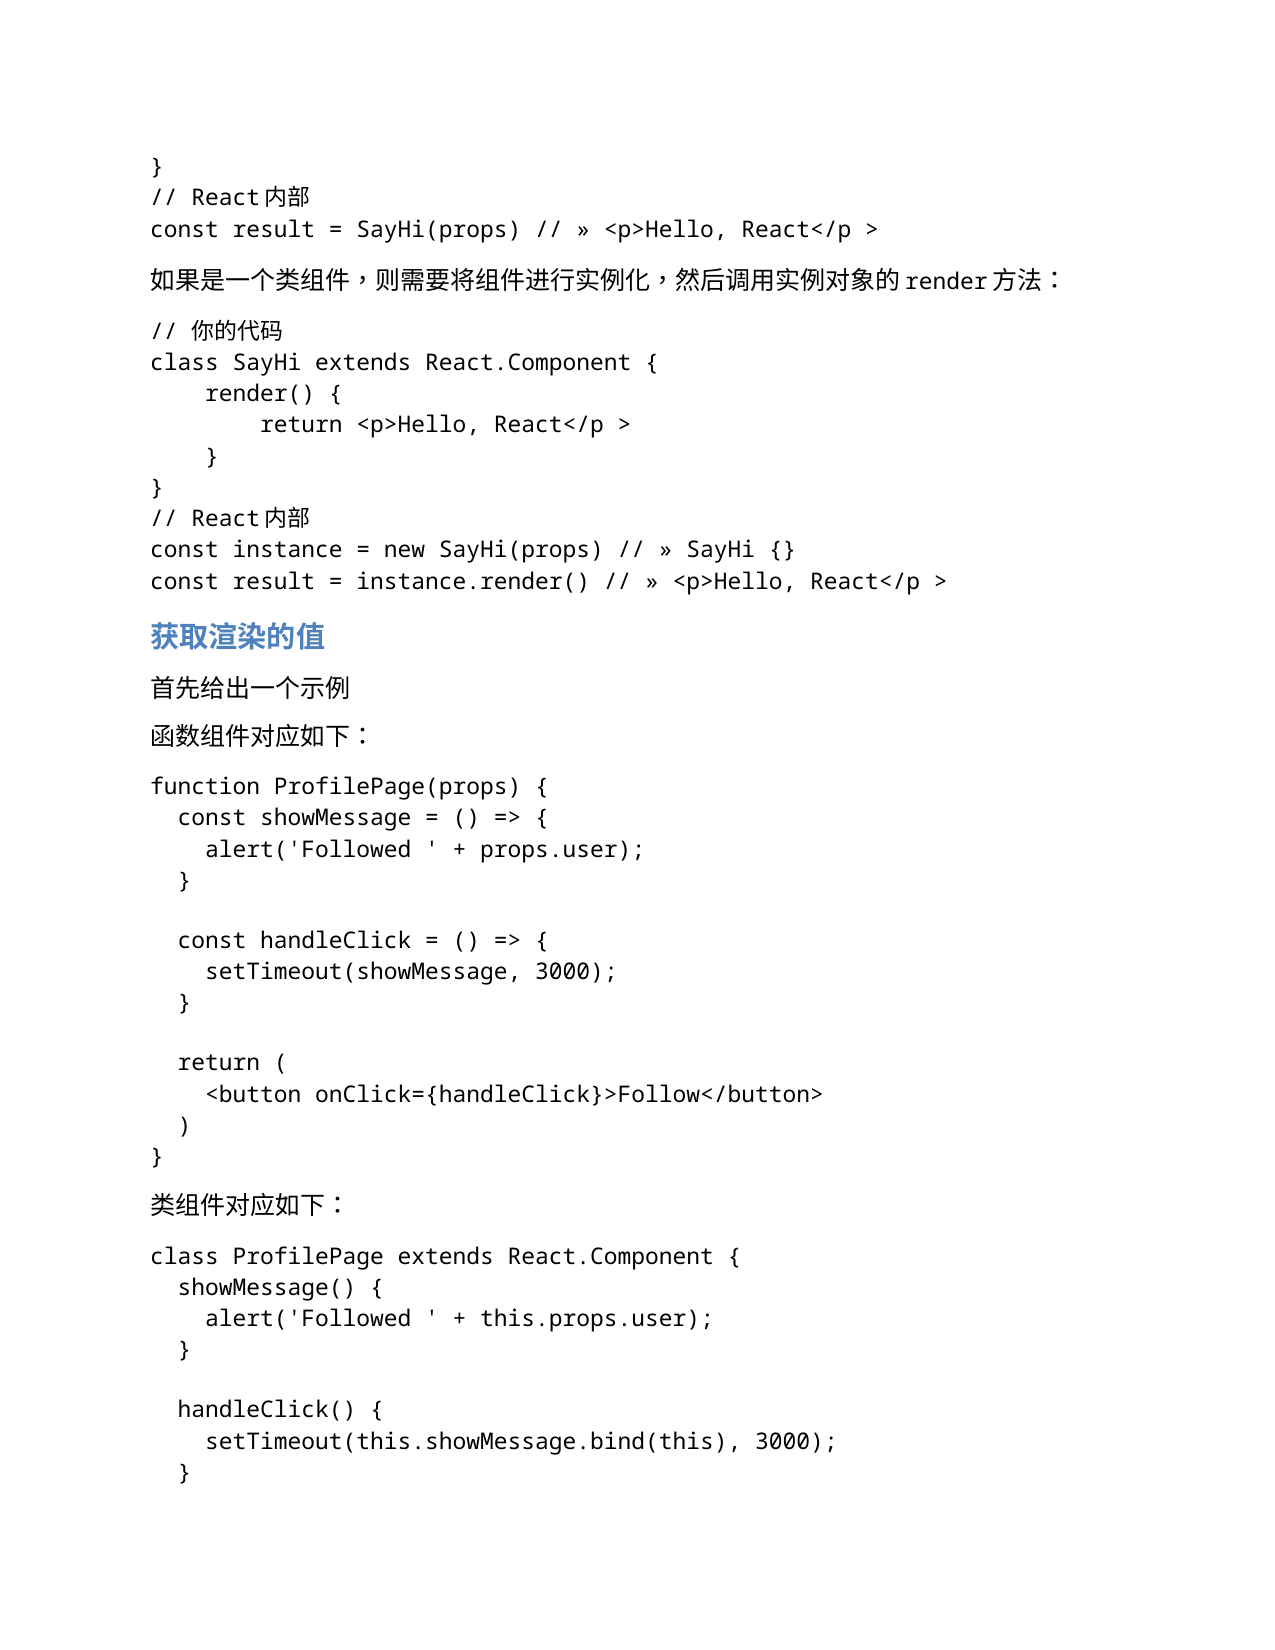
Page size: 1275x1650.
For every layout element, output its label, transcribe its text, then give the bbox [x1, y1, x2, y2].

text // 你的代码 class SayHi extends React.Component { render() { return <p>Hello, React</p > } } // React内部 const instance = new SayHi(props) // » SayHi {} const result = instance.render() // » <p>Hello, React</p > [150, 314, 1125, 596]
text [150, 1240, 1125, 1487]
text 如果是一个类组件，则需要将组件进行实例化，然后调用实例对象的render方法： [150, 264, 1125, 296]
text 函数组件对应如下： [150, 723, 1125, 751]
text 首先给出一个示例 [150, 675, 1125, 704]
subtitle 获取渲染的值 [150, 617, 1125, 656]
text function ProfilePage(props) { const showMessage = () => { alert('Followed ' + props.user); } const handleClick = () => { setTimeout(showMessage, 3000); } return ( <button onClick={handleClick}>Follow</button> ) } [150, 770, 1125, 1171]
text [150, 150, 1125, 244]
text 类组件对应如下： [150, 1192, 1125, 1221]
